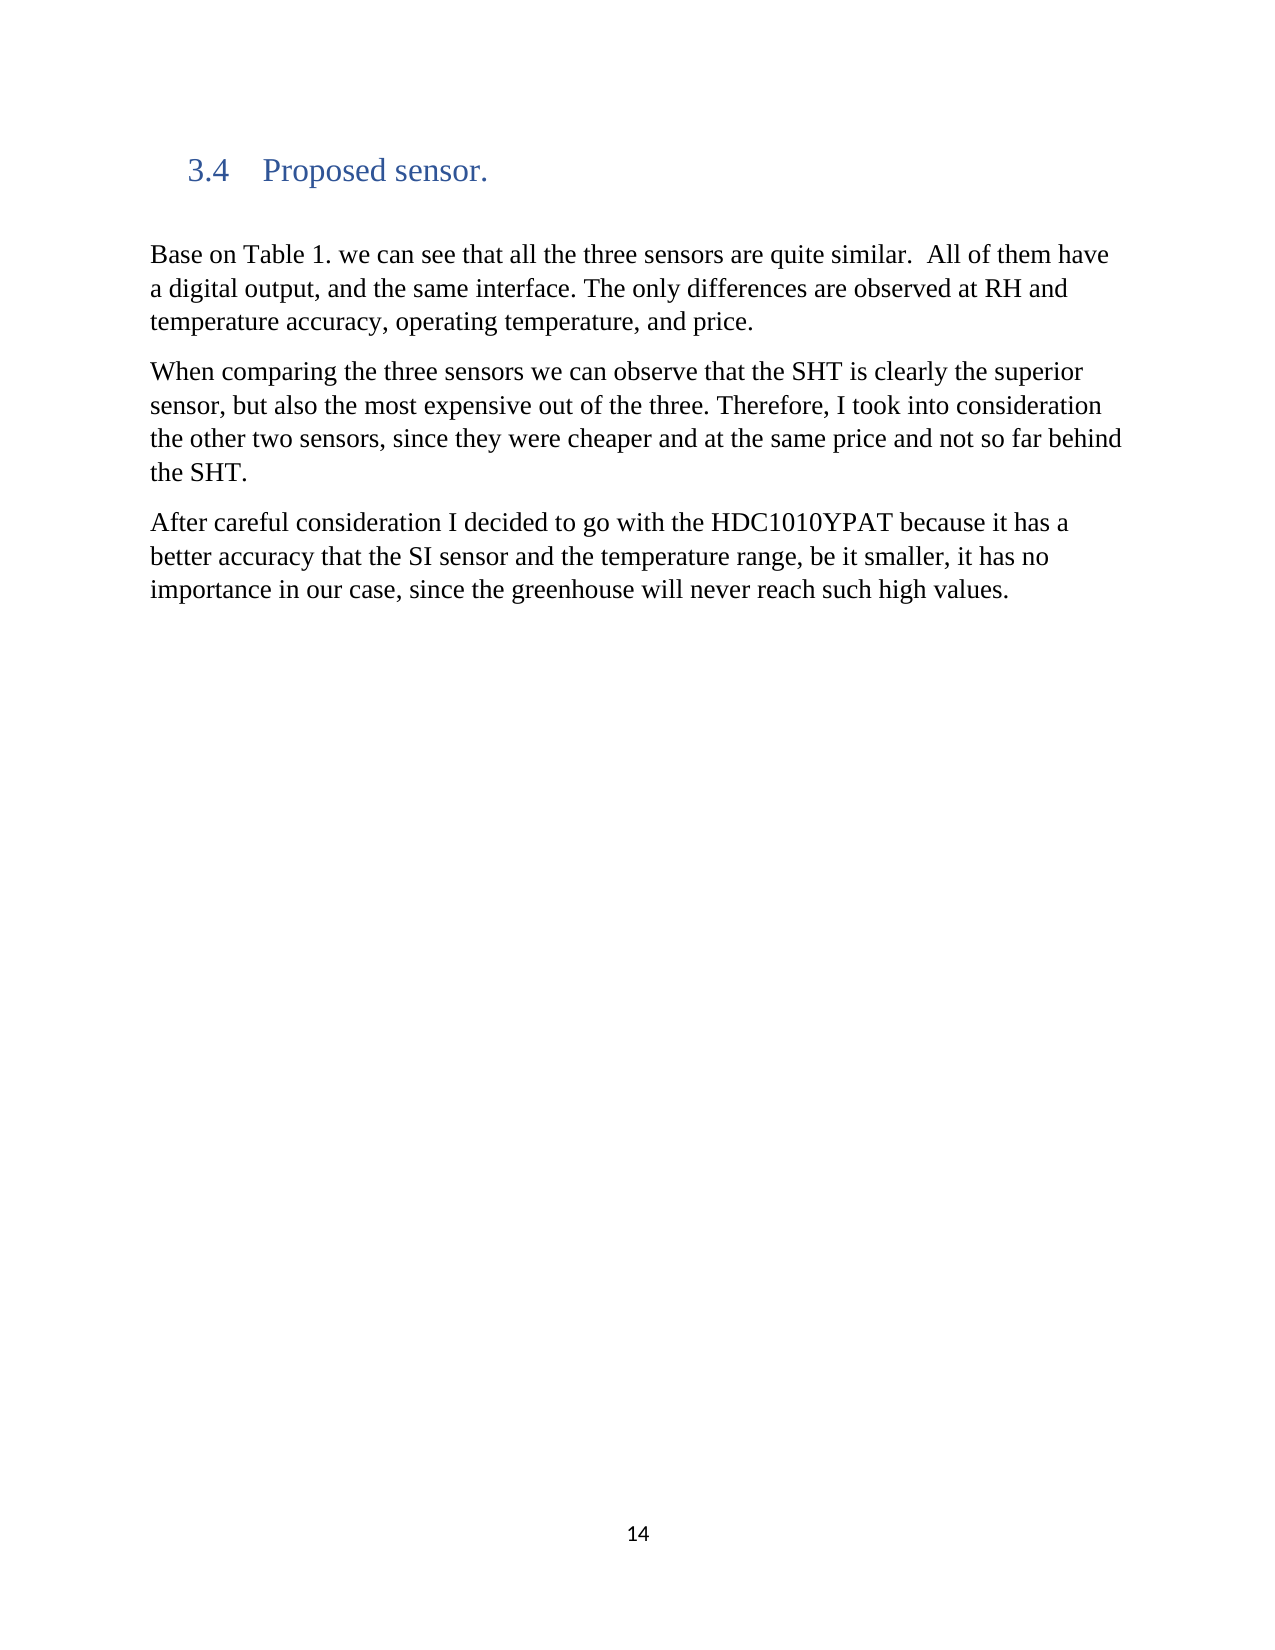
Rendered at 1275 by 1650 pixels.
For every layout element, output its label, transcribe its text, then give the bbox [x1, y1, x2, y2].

text When comparing the three sensors we can observe that the SHT is clearly the superior sensor, but also the most expensive out of the three. Therefore, I took into consideration the other two sensors, since they were cheaper and at the same price and not so far behind the SHT. [150, 356, 1125, 487]
text Base on Table 1. we can see that all the three sensors are quite similar. All of them have a digital output, and the same interface. The only differences are observed at RH and temperature accuracy, operating temperature, and price. [150, 238, 1125, 336]
subtitle Proposed sensor. [187, 150, 1125, 188]
text After careful consideration I decided to go with the HDC1010YPAT because it has a better accuracy that the SI sensor and the temperature range, be it smaller, it has no importance in our case, since the greenhouse will never reach such high values. [150, 506, 1125, 604]
